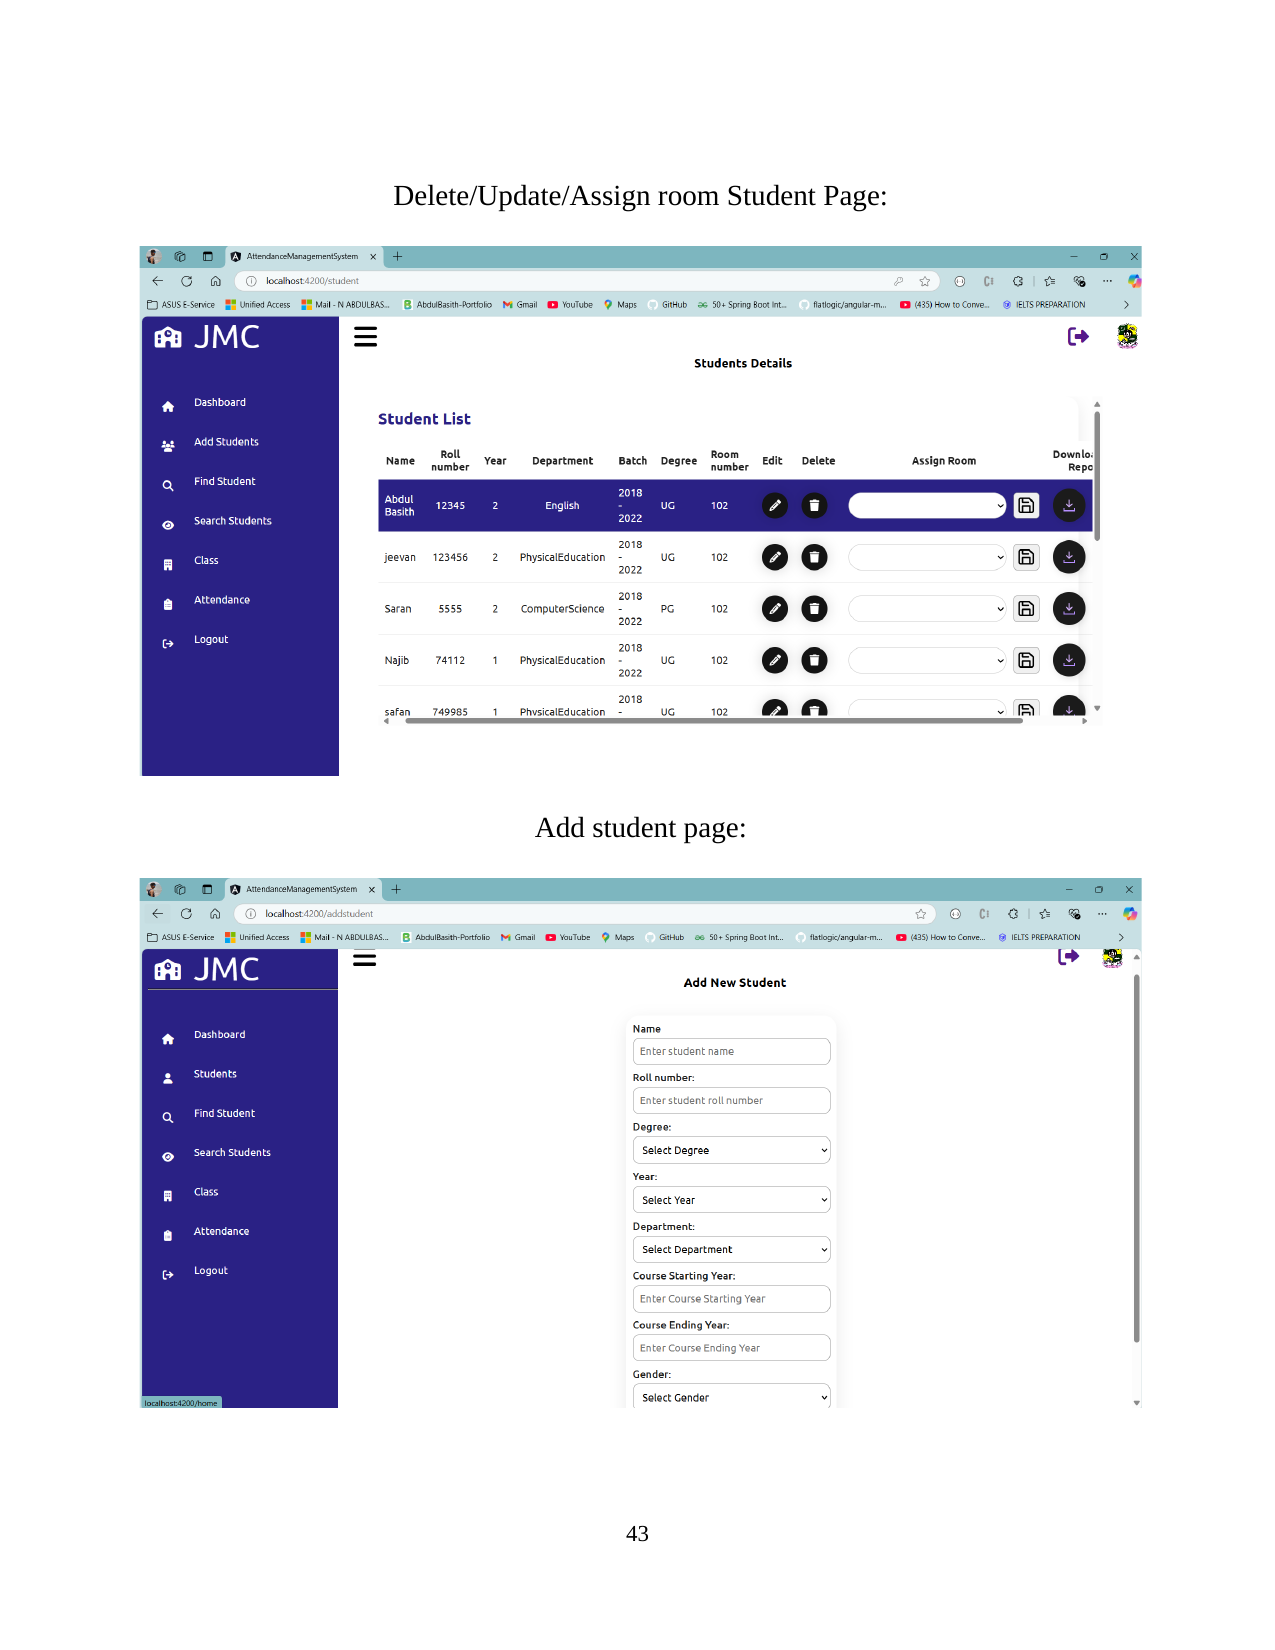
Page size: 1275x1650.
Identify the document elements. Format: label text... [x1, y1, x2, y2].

picture [139, 878, 1142, 1408]
text Add student page: [139, 811, 1142, 844]
text Delete/Update/Assign room Student Page: [139, 178, 1142, 211]
picture [139, 246, 1142, 776]
